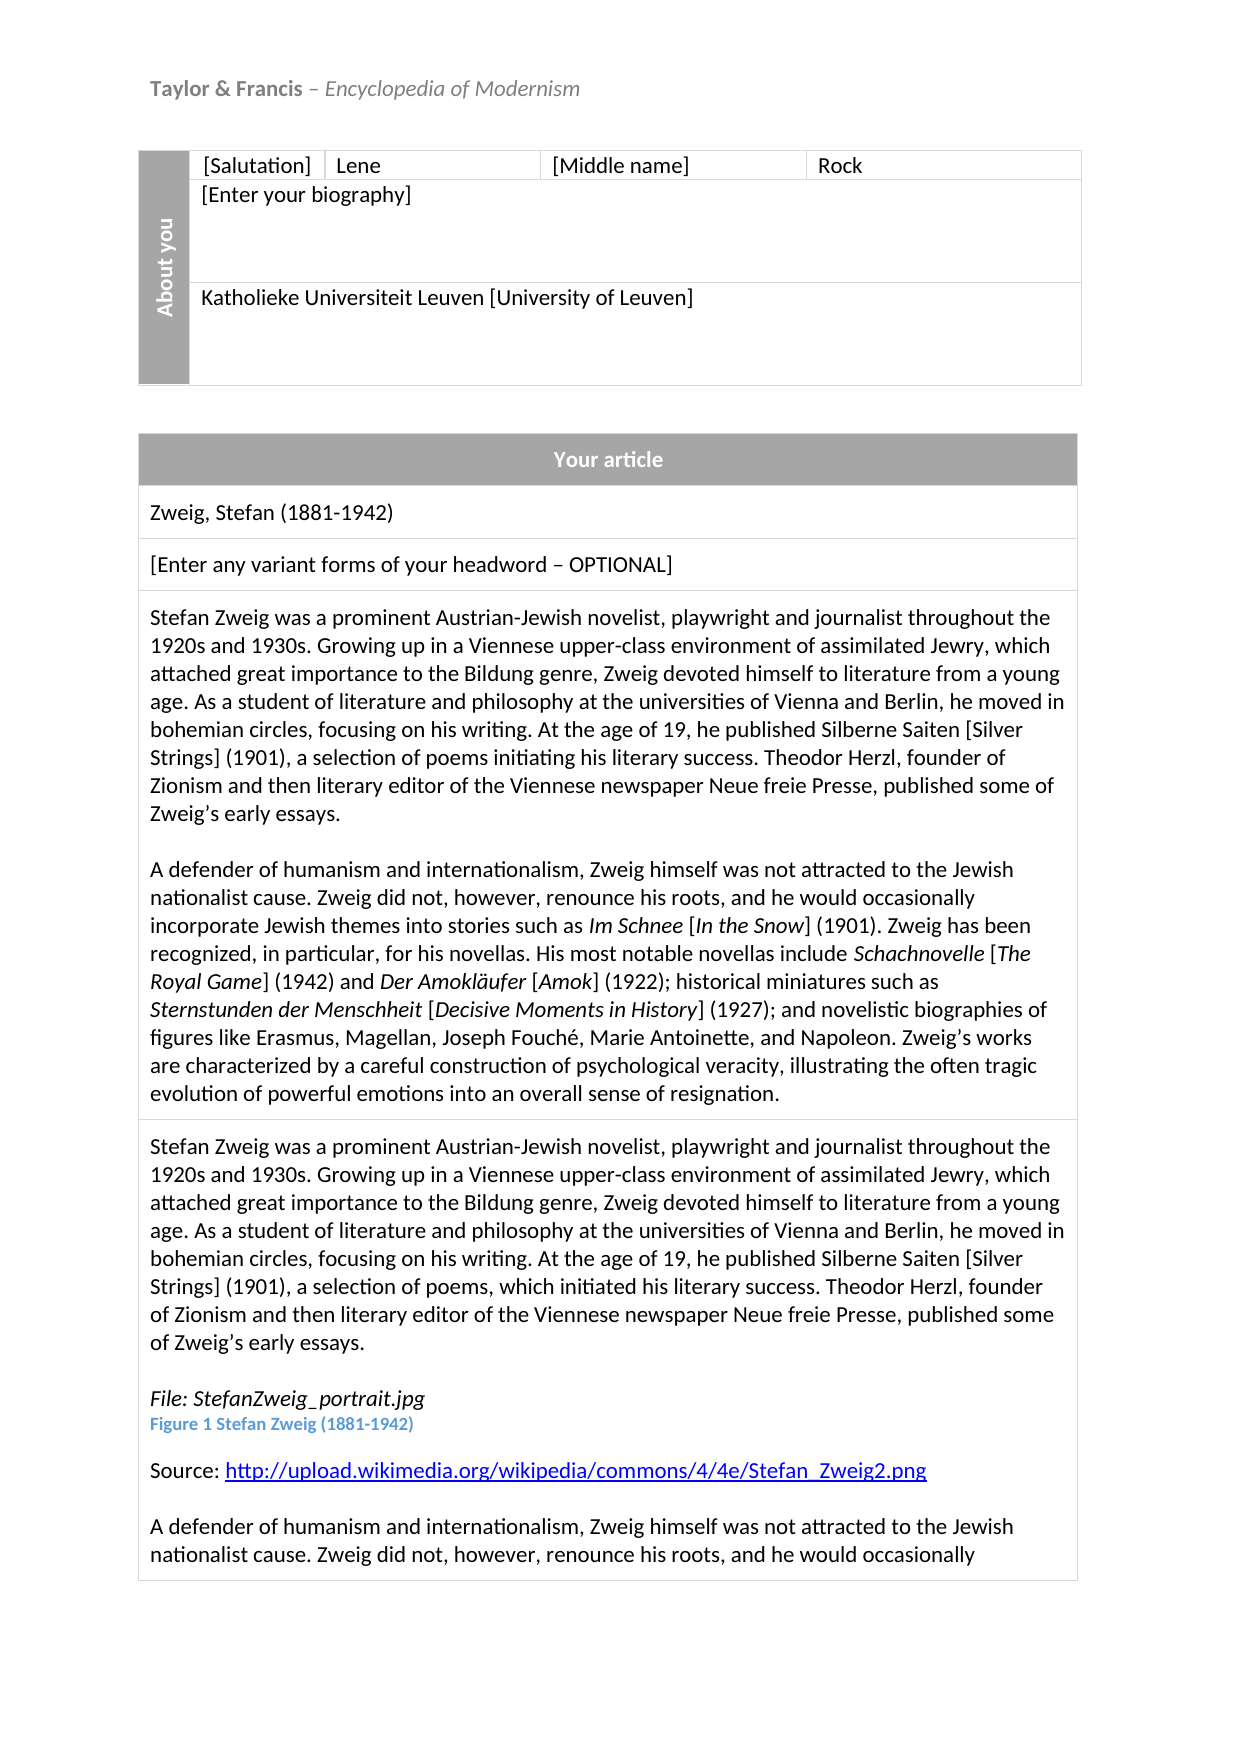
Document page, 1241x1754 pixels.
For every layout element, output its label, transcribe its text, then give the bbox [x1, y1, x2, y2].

table_header About you [139, 151, 189, 384]
table_header Your article [139, 434, 1077, 485]
